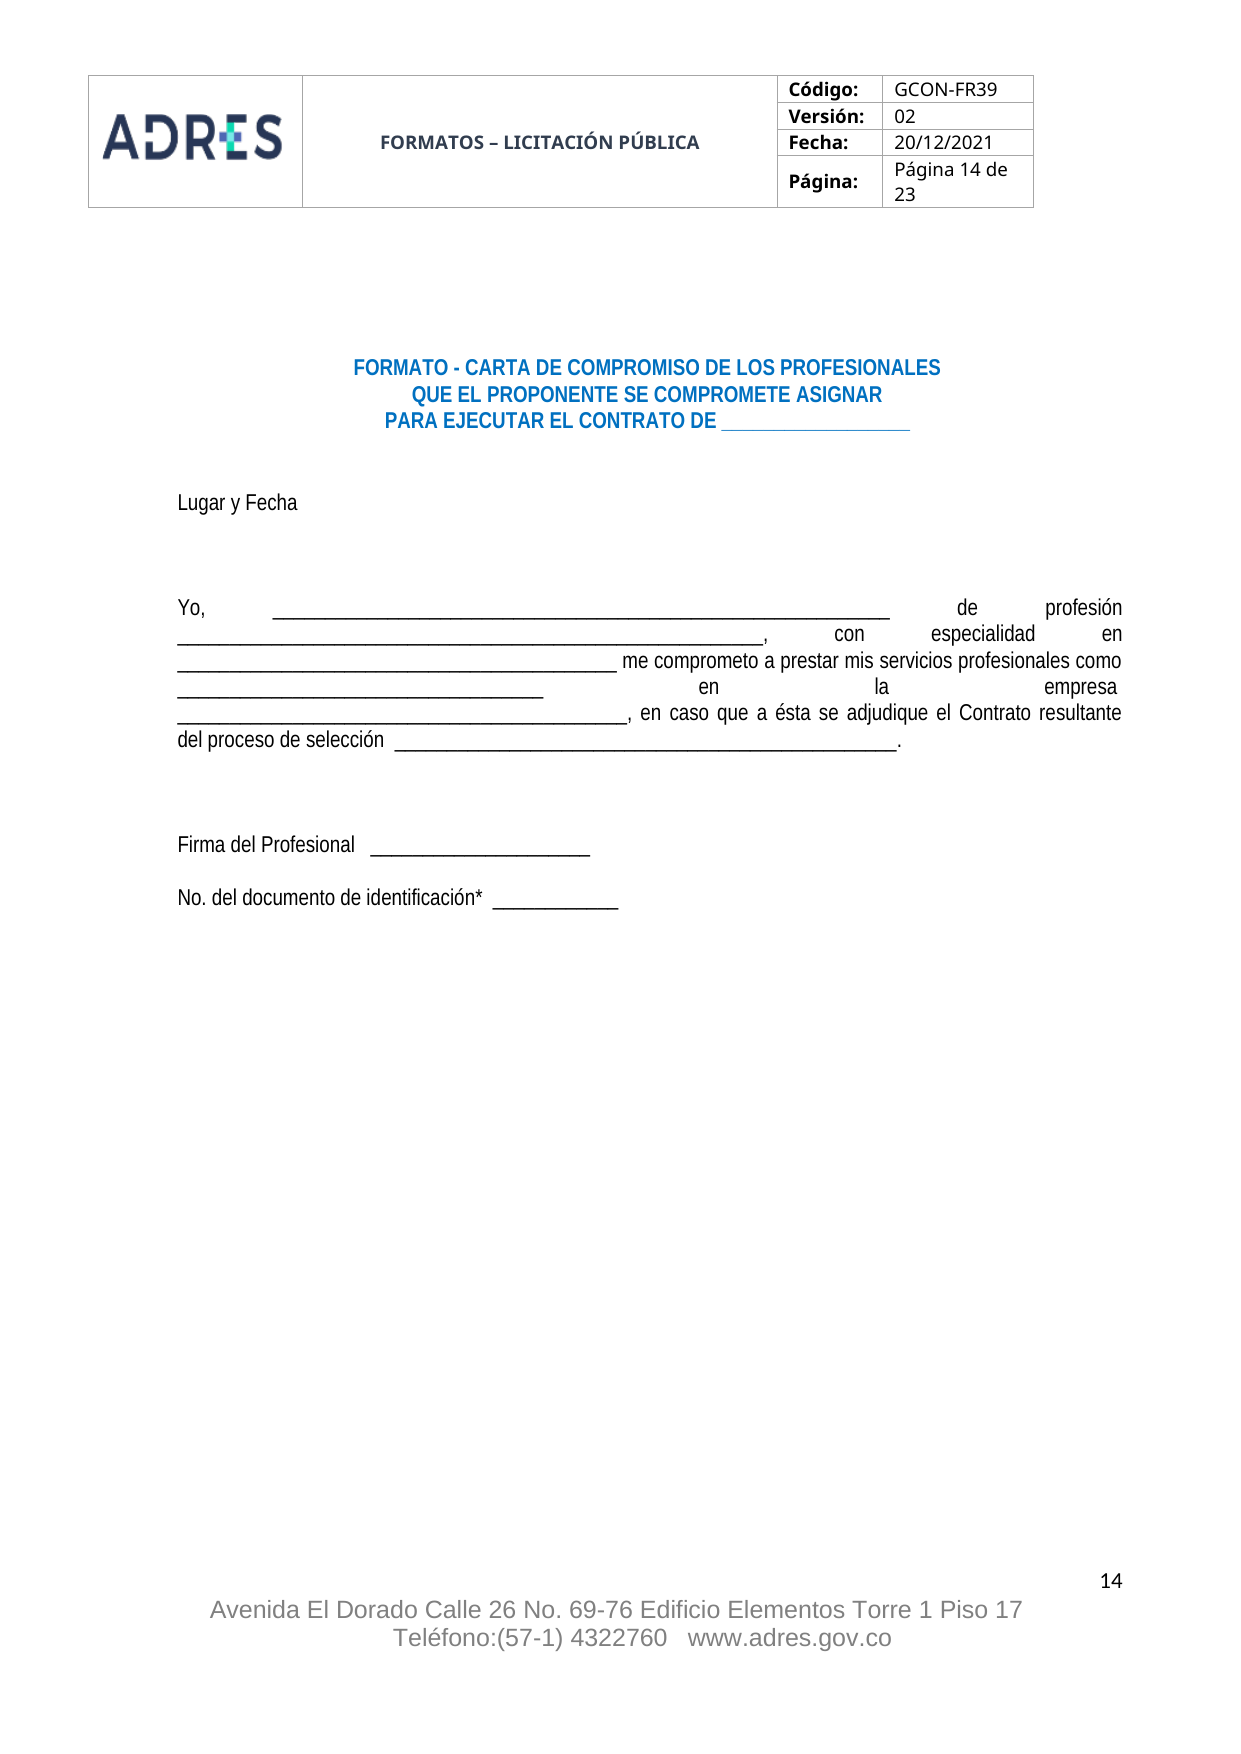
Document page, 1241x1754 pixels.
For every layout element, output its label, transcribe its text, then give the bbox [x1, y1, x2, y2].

text No. del documento de identificación* ____________ [177, 884, 1122, 910]
text QUE EL PROPONENTE SE COMPROMETE ASIGNAR [177, 381, 1122, 407]
text Lugar y Fecha [177, 488, 1122, 515]
text FORMATO - CARTA DE COMPROMISO DE LOS PROFESIONALES [177, 354, 1122, 381]
picture [102, 114, 289, 169]
text Yo, ___________________________________________________________ de profesión ________________________________________________________, con especialidad en __________________________________________ me comprometo a prestar mis servicios profesionales como ___________________________________ en la empresa ___________________________________________, en caso que a ésta se adjudique el Contrato resultante del proceso de selección ________________________________________________. [177, 594, 1122, 752]
text PARA EJECUTAR EL CONTRATO DE __________________ [177, 407, 1122, 433]
text Firma del Profesional _____________________ [177, 831, 1122, 857]
